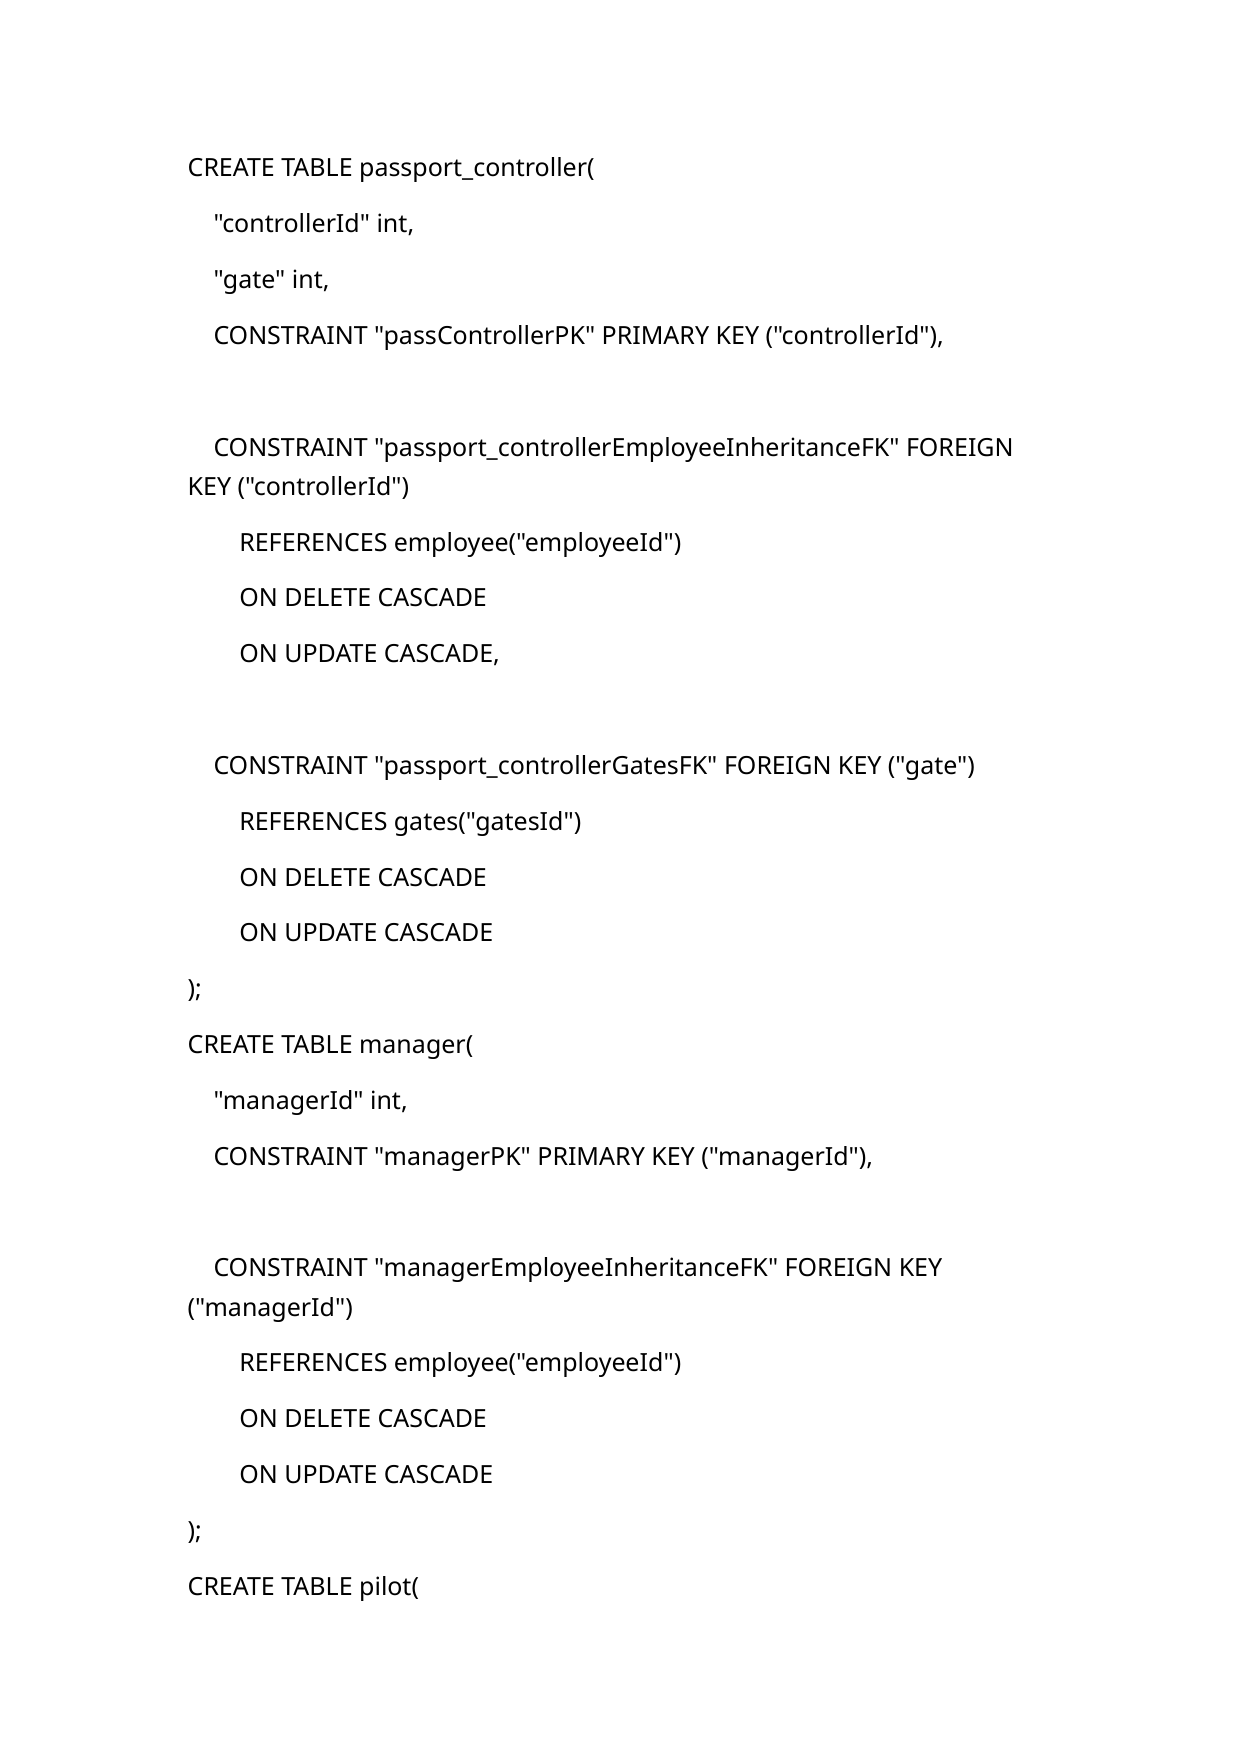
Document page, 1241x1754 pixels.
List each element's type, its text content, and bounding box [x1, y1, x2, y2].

text CONSTRAINT "passControllerPK" PRIMARY KEY ("controllerId"), [187, 317, 1053, 352]
text ON DELETE CASCADE [187, 1401, 1053, 1435]
text ON DELETE CASCADE [187, 580, 1053, 614]
text CONSTRAINT "passport_controllerEmployeeInheritanceFK" FOREIGN KEY ("controllerId") [187, 429, 1053, 502]
text CONSTRAINT "managerEmployeeInheritanceFK" FOREIGN KEY ("managerId") [187, 1250, 1053, 1323]
text "gate" int, [187, 262, 1053, 296]
text ); [187, 1512, 1053, 1547]
text CREATE TABLE passport_controller( [187, 150, 1053, 184]
text ON DELETE CASCADE [187, 859, 1053, 893]
text CONSTRAINT "passport_controllerGatesFK" FOREIGN KEY ("gate") [187, 747, 1053, 782]
text REFERENCES employee("employeeId") [187, 524, 1053, 558]
text REFERENCES gates("gatesId") [187, 803, 1053, 837]
text REFERENCES employee("employeeId") [187, 1345, 1053, 1379]
text CREATE TABLE pilot( [187, 1568, 1053, 1602]
text "managerId" int, [187, 1082, 1053, 1117]
text "controllerId" int, [187, 206, 1053, 240]
text ON UPDATE CASCADE [187, 1457, 1053, 1491]
text ON UPDATE CASCADE, [187, 636, 1053, 670]
text ); [187, 971, 1053, 1005]
text ON UPDATE CASCADE [187, 915, 1053, 949]
text CREATE TABLE manager( [187, 1027, 1053, 1061]
text CONSTRAINT "managerPK" PRIMARY KEY ("managerId"), [187, 1138, 1053, 1172]
